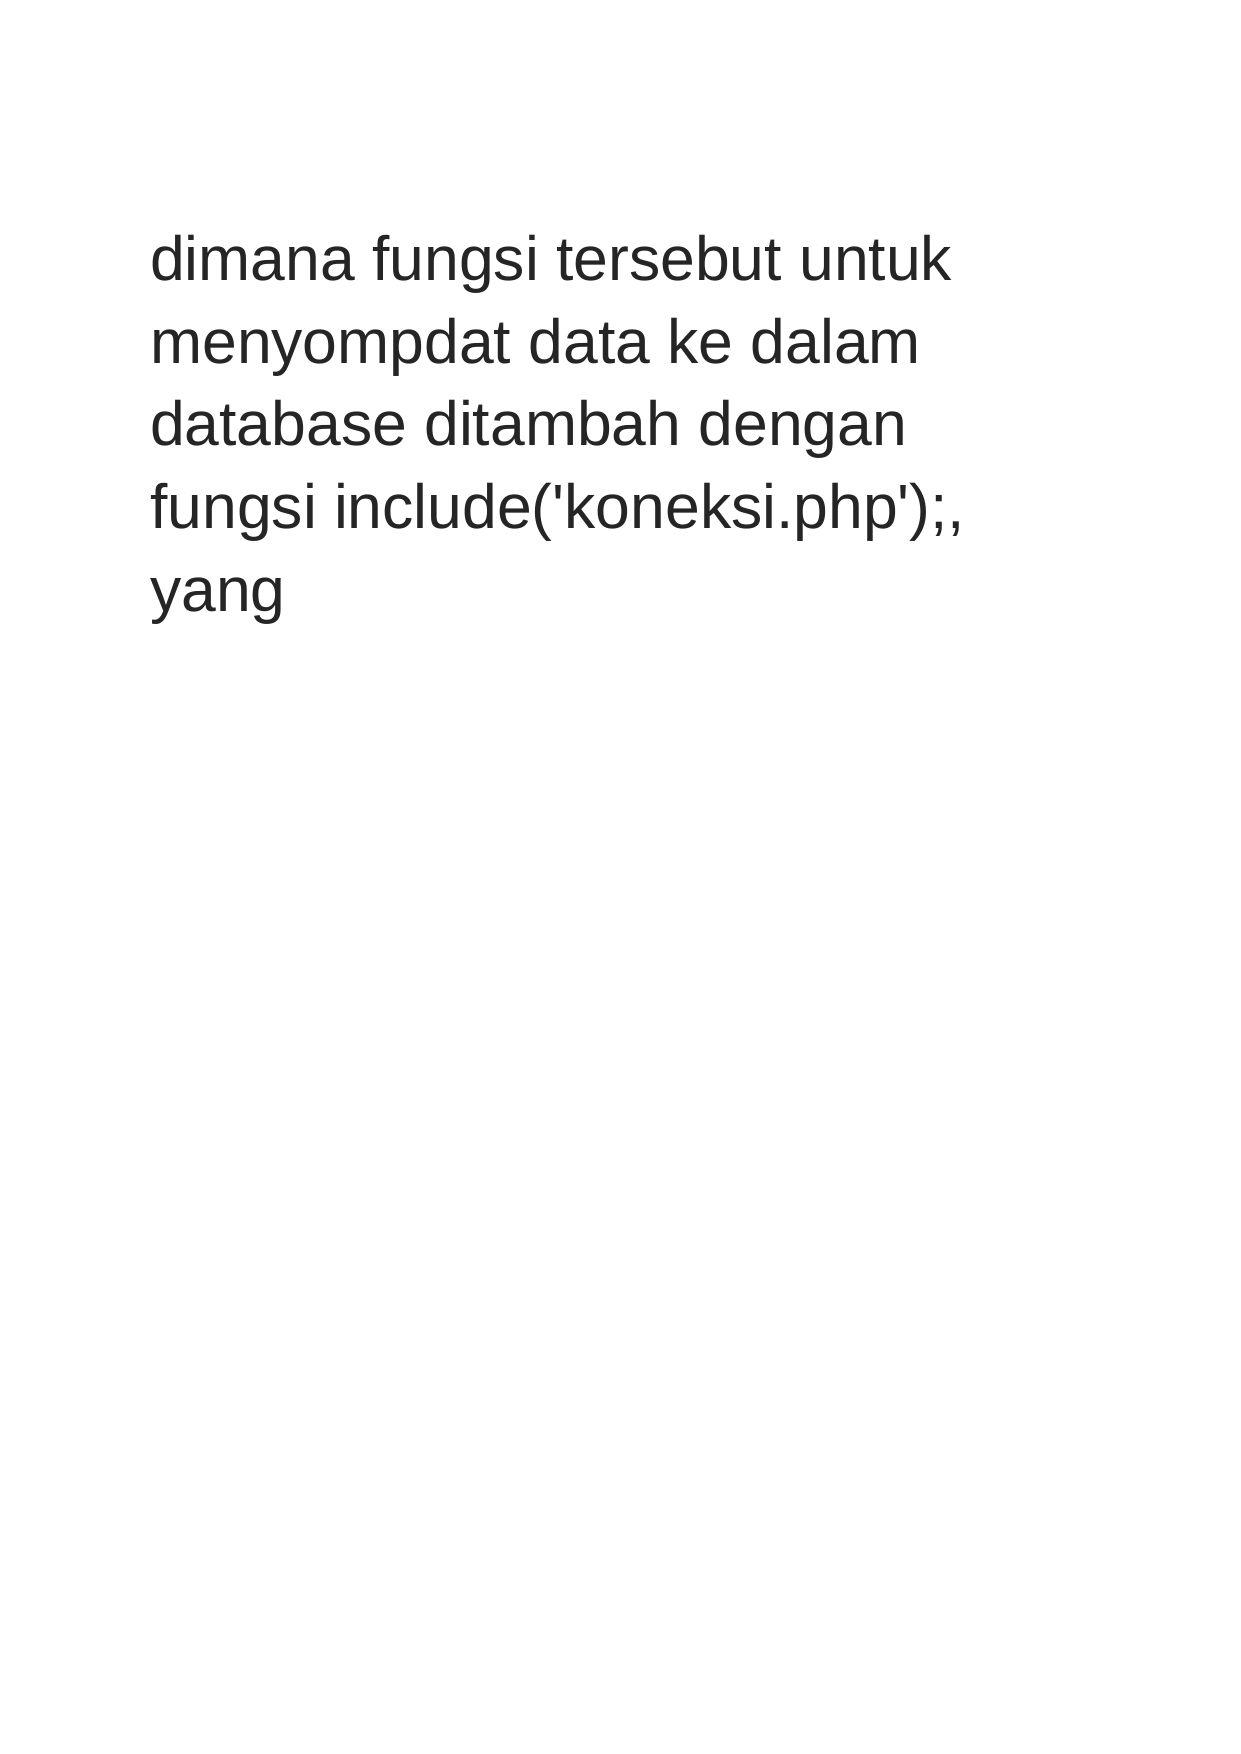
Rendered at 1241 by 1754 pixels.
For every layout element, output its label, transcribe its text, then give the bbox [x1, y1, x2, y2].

text dimana fungsi tersebut untuk menyompdat data ke dalam database ditambah dengan fungsi include('koneksi.php');, yang [150, 222, 1090, 624]
